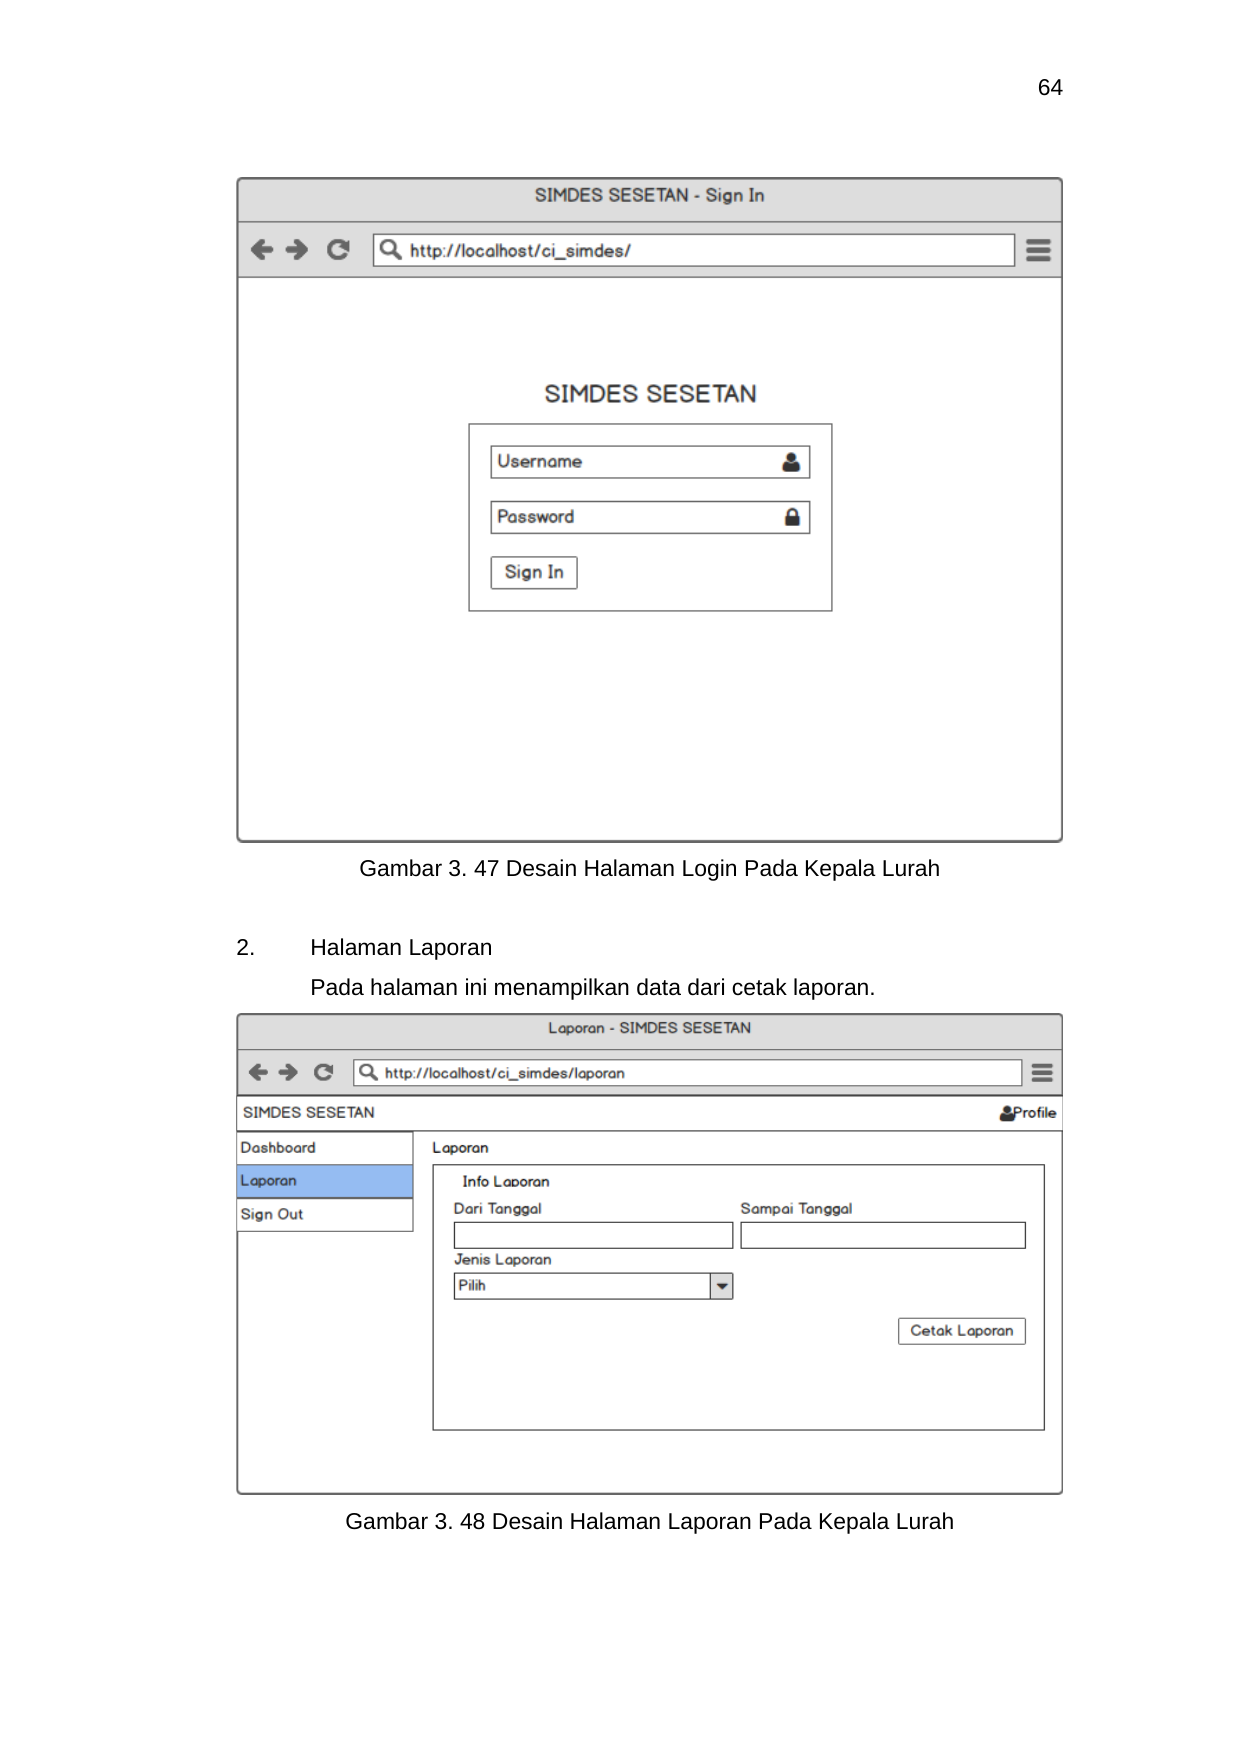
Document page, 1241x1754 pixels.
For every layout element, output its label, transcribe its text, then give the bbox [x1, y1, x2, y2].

picture [236, 177, 1063, 843]
text Pada halaman ini menampilkan data dari cetak laporan. [310, 974, 1063, 1000]
list Halaman Laporan [236, 934, 1063, 961]
picture [236, 1013, 1063, 1495]
